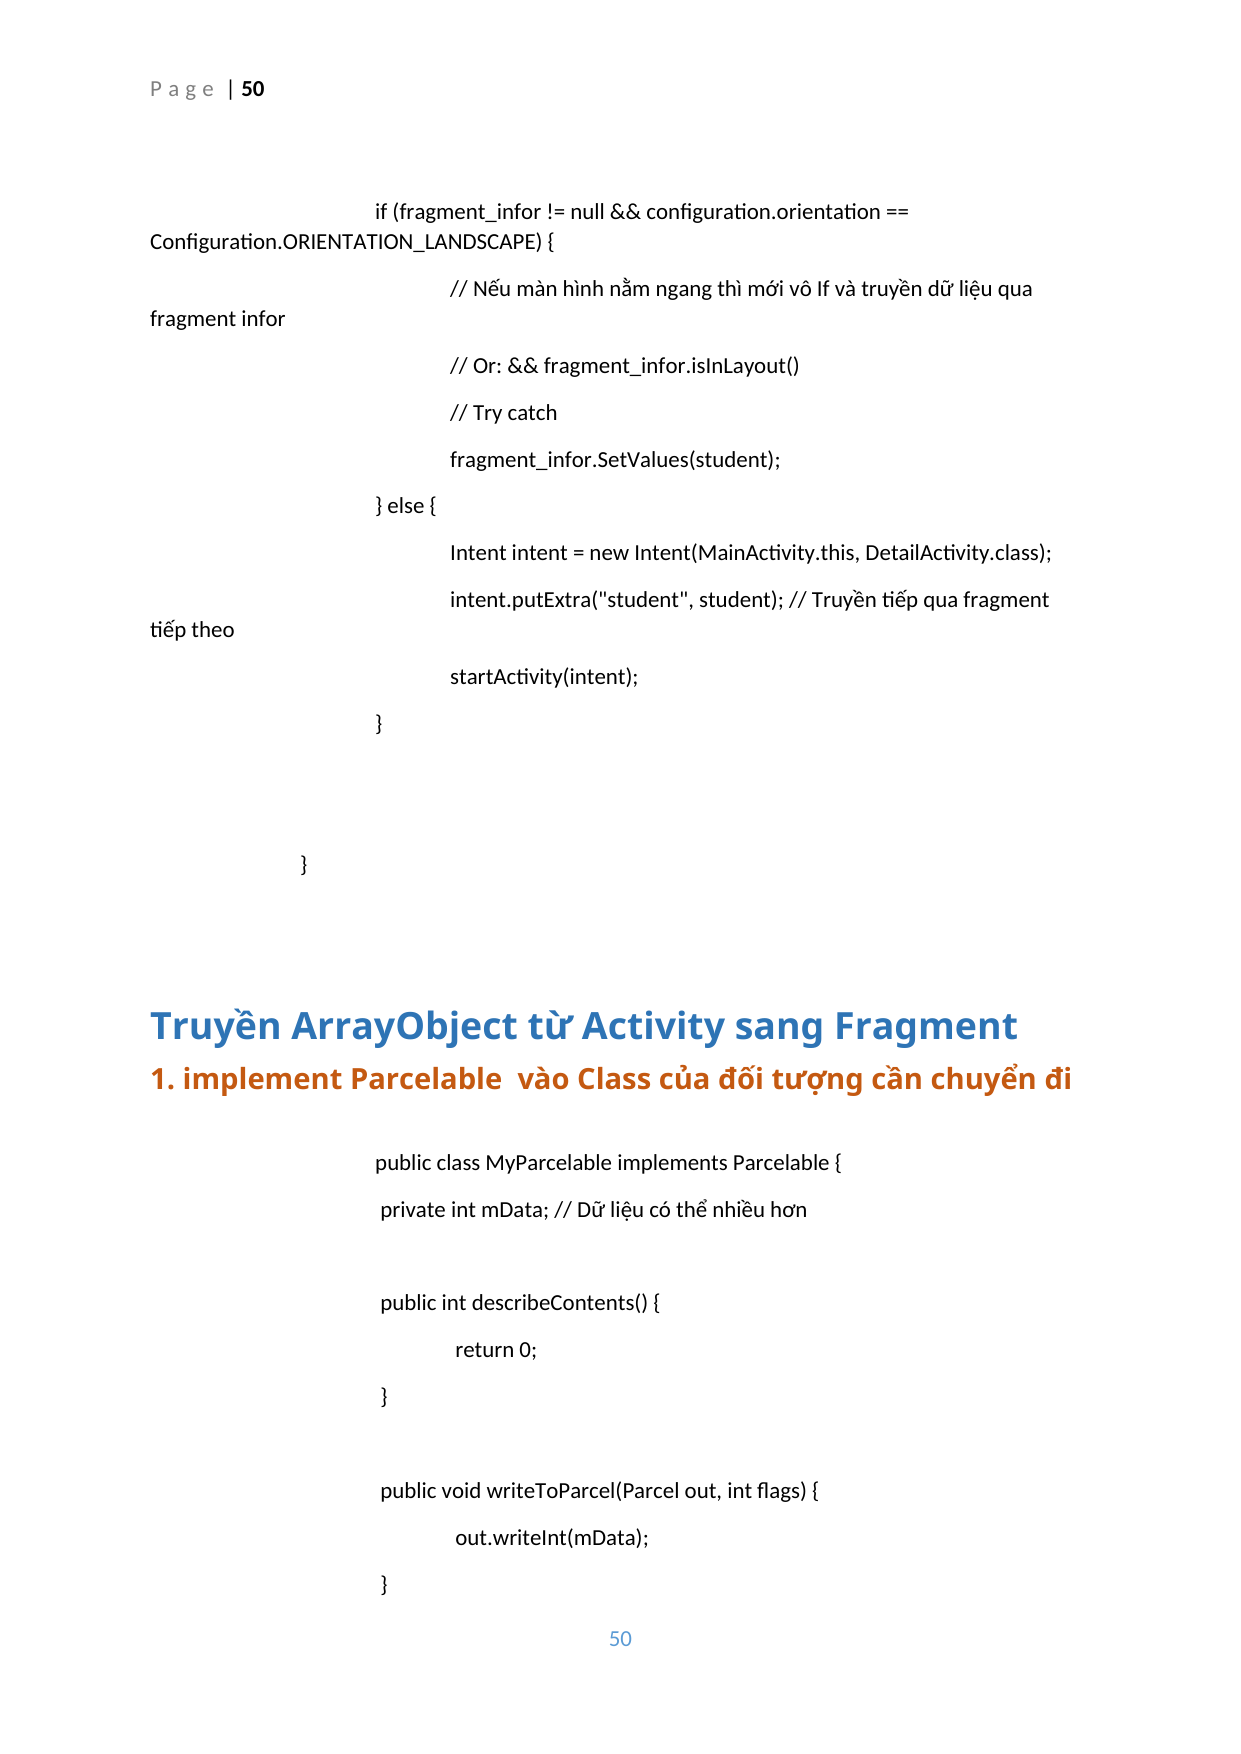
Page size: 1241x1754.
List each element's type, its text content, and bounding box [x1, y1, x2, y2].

text public void writeToParcel(Parcel out, int flags) { [150, 1476, 1090, 1504]
text } else { [150, 492, 1090, 520]
text fragment_infor.SetValues(student); [150, 445, 1090, 473]
subtitle 1. implement Parcelable vào Class của đối tượng cần chuyển đi [150, 1058, 1090, 1098]
text public class MyParcelable implements Parcelable { [150, 1148, 1090, 1176]
text // Try catch [150, 398, 1090, 426]
text } [150, 709, 1090, 737]
text } [150, 1382, 1090, 1410]
text out.writeInt(mData); [150, 1523, 1090, 1551]
text public int describeContents() { [150, 1288, 1090, 1317]
text return 0; [150, 1335, 1090, 1363]
text } [150, 850, 1090, 878]
text if (fragment_infor != null && configuration.orientation == Configuration.ORIENTATION_LANDSCAPE) { [150, 197, 1090, 255]
text private int mData; // Dữ liệu có thể nhiều hơn [150, 1195, 1090, 1223]
text // Nếu màn hình nằm ngang thì mới vô If và truyền dữ liệu qua fragment infor [150, 274, 1090, 332]
text intent.putExtra("student", student); // Truyền tiếp qua fragment tiếp theo [150, 585, 1090, 644]
text Intent intent = new Intent(MainActivity.this, DetailActivity.class); [150, 538, 1090, 567]
text } [150, 1570, 1090, 1598]
text // Or: && fragment_infor.isInLayout() [150, 351, 1090, 379]
text startActivity(intent); [150, 662, 1090, 691]
subtitle Truyền ArrayObject từ Activity sang Fragment [150, 999, 1090, 1050]
